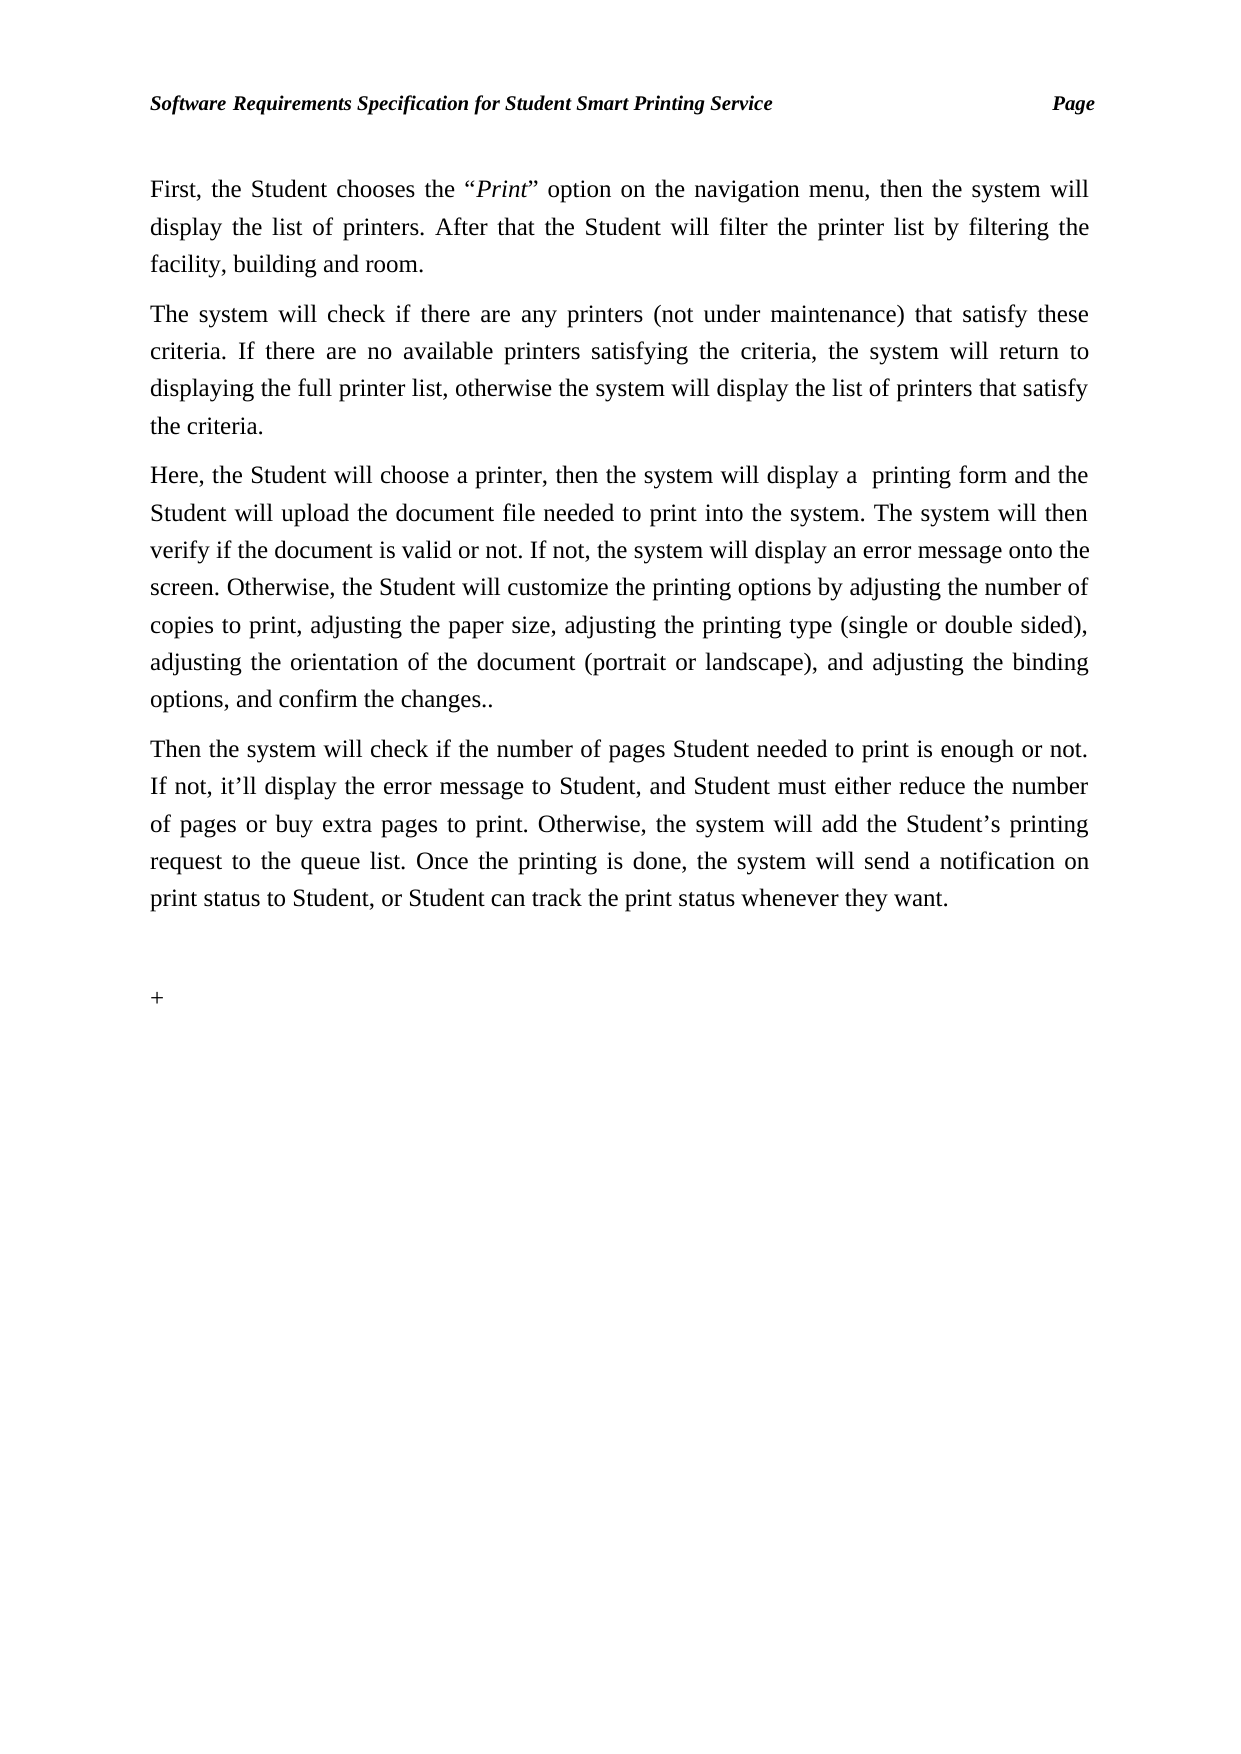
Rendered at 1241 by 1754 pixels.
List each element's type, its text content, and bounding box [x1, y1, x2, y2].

text Then the system will check if the number of pages Student needed to print is enough or not. If not, it’ll display the error message to Student, and Student must either reduce the number of pages or buy extra pages to print. Otherwise, the system will add the Student’s printing request to the queue list. Once the printing is done, the system will send a notification on print status to Student, or Student can track the print status whenever they want. [150, 734, 1090, 912]
text The system will check if there are any printers (not under maintenance) that satisfy these criteria. If there are no available printers satisfying the criteria, the system will return to displaying the full printer list, otherwise the system will display the list of printers that satisfy the criteria. [150, 299, 1090, 439]
text First, the Student chooses the “Print” option on the navigation menu, then the system will display the list of printers. After that the Student will filter the printer list by filtering the facility, building and room. [150, 174, 1090, 278]
text Here, the Student will choose a printer, then the system will display a printing form and the Student will upload the document file needed to print into the system. The system will then verify if the document is valid or not. If not, the system will display an error message onto the screen. Otherwise, the Student will customize the printing options by adjusting the number of copies to print, adjusting the paper size, adjusting the printing type (single or double sided), adjusting the orientation of the document (portrait or landscape), and adjusting the binding options, and confirm the changes.. [150, 461, 1090, 713]
